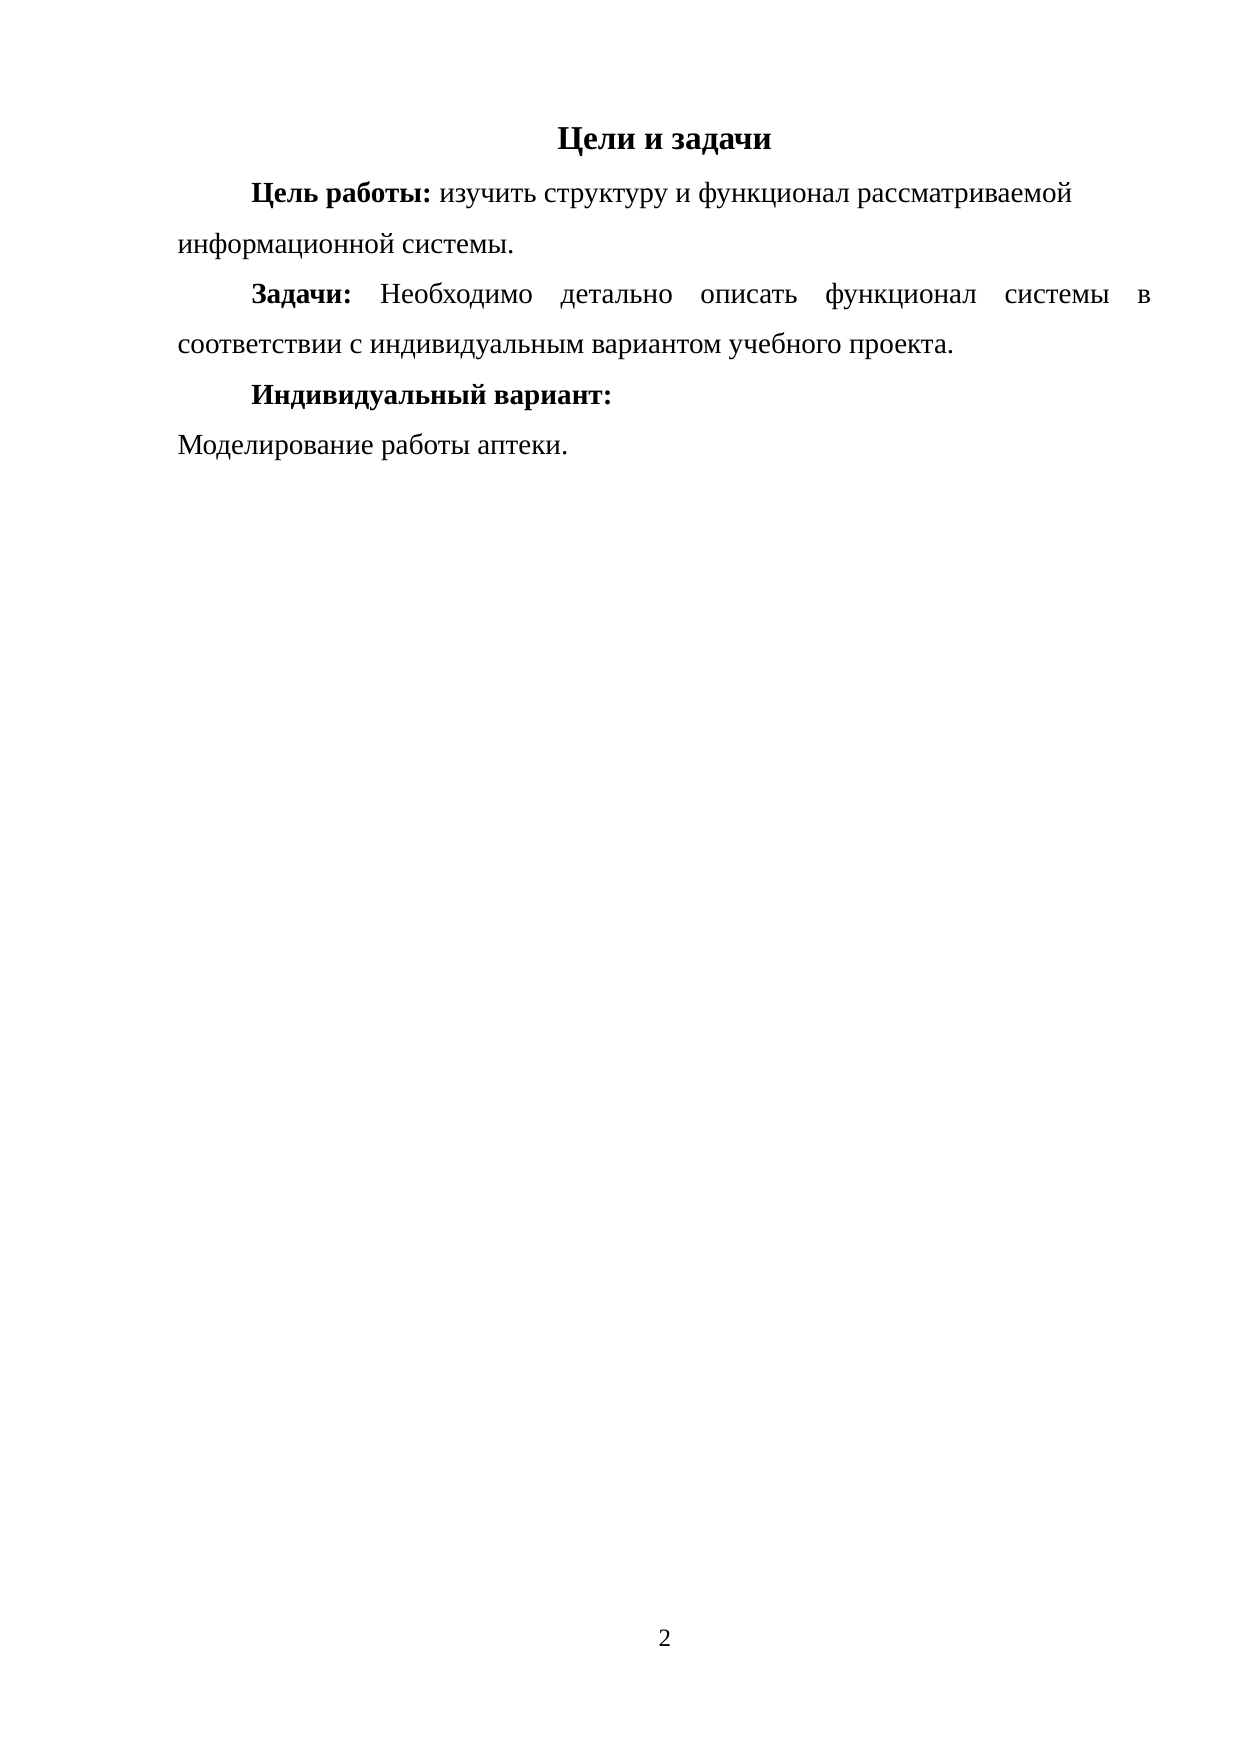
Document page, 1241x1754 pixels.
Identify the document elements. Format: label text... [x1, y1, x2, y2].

text информационной системы. [177, 226, 1152, 259]
text Задачи: Необходимо детально описать функционал системы в соответствии с индивидуальным вариантом учебного проекта. [177, 276, 1152, 360]
subtitle Цели и задачи [177, 118, 1152, 156]
text Индивидуальный вариант: [177, 377, 1152, 410]
text Моделирование работы аптеки. [177, 427, 1152, 461]
text Цель работы: изучить структуру и функционал рассматриваемой [177, 176, 1152, 209]
